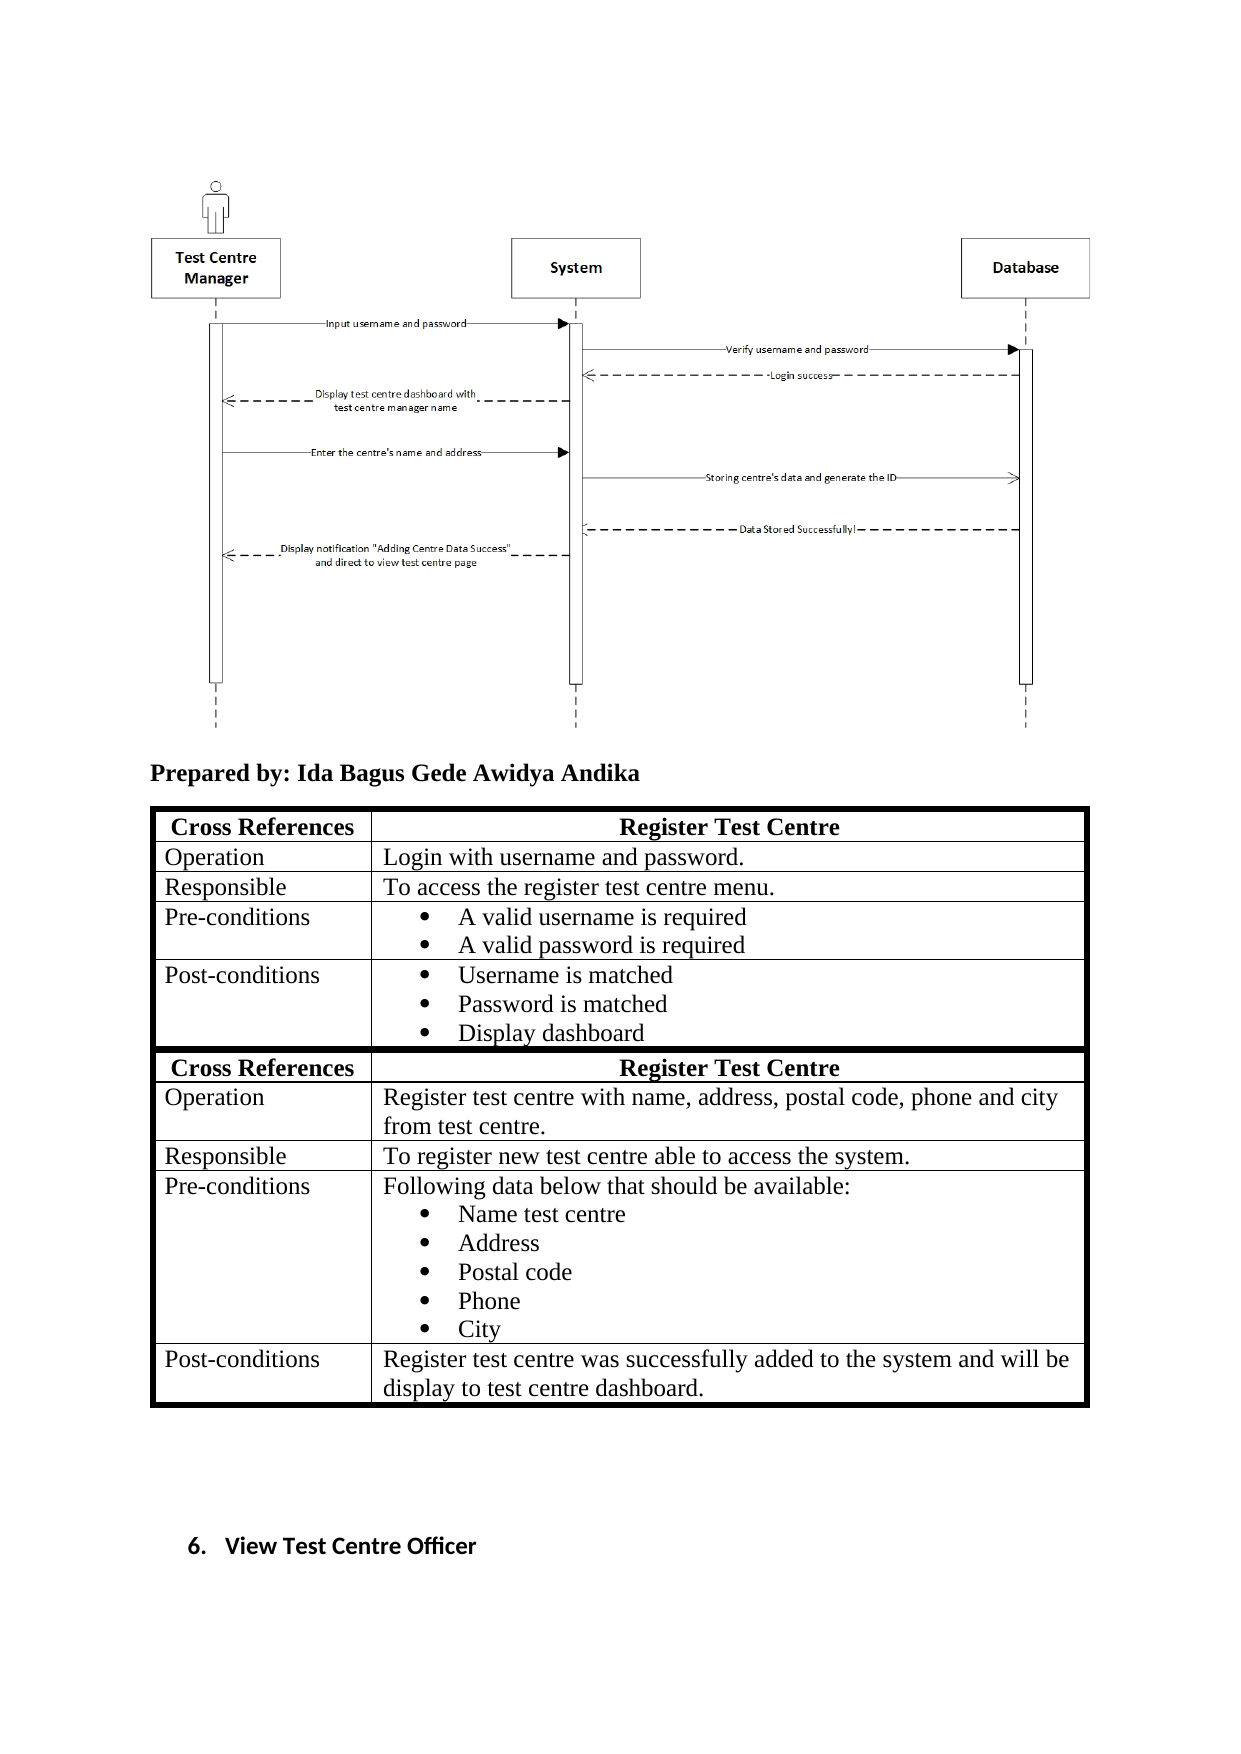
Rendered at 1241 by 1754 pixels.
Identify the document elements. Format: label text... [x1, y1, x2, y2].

table_header Cross References [156, 812, 371, 841]
table_cell Register test centre was successfully added to the system and will be display to test centre dashboard. [372, 1344, 1084, 1402]
table_cell Post-conditions [156, 960, 371, 1046]
table_header Register Test Centre [372, 812, 1084, 841]
table_cell Cross References [156, 1053, 371, 1081]
table_cell Register test centre with name, address, postal code, phone and city from test centre. [372, 1083, 1084, 1140]
table_cell Operation [156, 842, 371, 871]
table_cell Register Test Centre [372, 1053, 1084, 1081]
picture [150, 180, 1091, 728]
table_cell Responsible [156, 872, 371, 901]
table_cell Pre-conditions [156, 902, 371, 959]
table_cell Username is matched Password is matched Display dashboard [372, 960, 1084, 1046]
table_cell Responsible [156, 1141, 371, 1170]
table_cell Pre-conditions [156, 1171, 371, 1343]
table_cell Login with username and password. [372, 842, 1084, 871]
table_cell A valid username is required A valid password is required [372, 902, 1084, 959]
table_cell To register new test centre able to access the system. [372, 1141, 1084, 1170]
table_cell To access the register test centre menu. [372, 872, 1084, 901]
list View Test Centre Officer [187, 1530, 1090, 1561]
table_cell Post-conditions [156, 1344, 371, 1402]
table_cell Following data below that should be available: Name test centre Address Postal code Phone City [372, 1171, 1084, 1343]
table_cell Operation [156, 1083, 371, 1140]
text Prepared by: Ida Bagus Gede Awidya Andika [150, 758, 1090, 787]
